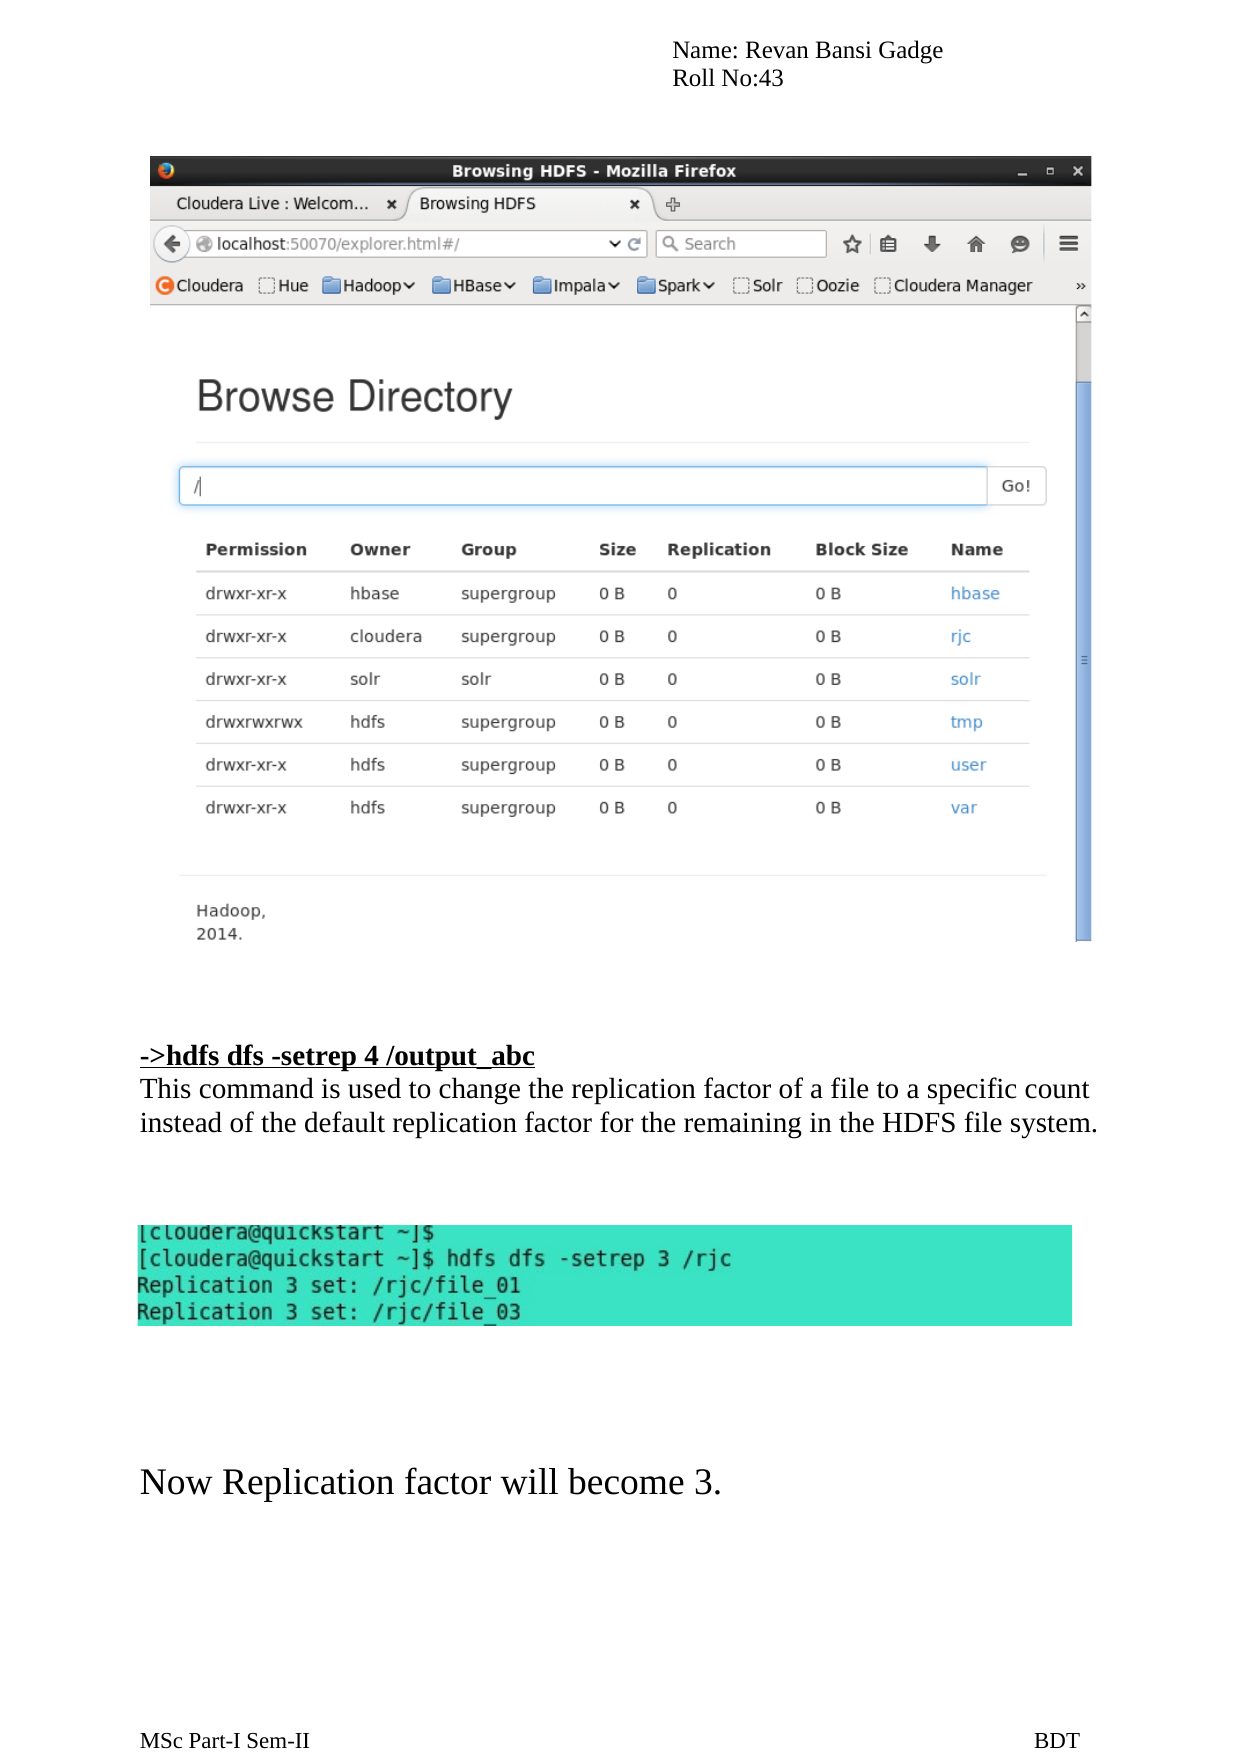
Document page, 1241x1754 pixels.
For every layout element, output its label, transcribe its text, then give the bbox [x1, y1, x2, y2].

text Now Replication factor will become 3. [139, 1460, 1101, 1503]
text This command is used to change the replication factor of a file to a specific count instead of the default replication factor for the remaining in the HDFS file system. [139, 1071, 1101, 1138]
picture [150, 156, 1092, 942]
text ->hdfs dfs -setrep 4 /output_abc [139, 1038, 1101, 1071]
picture [137, 1225, 1073, 1326]
